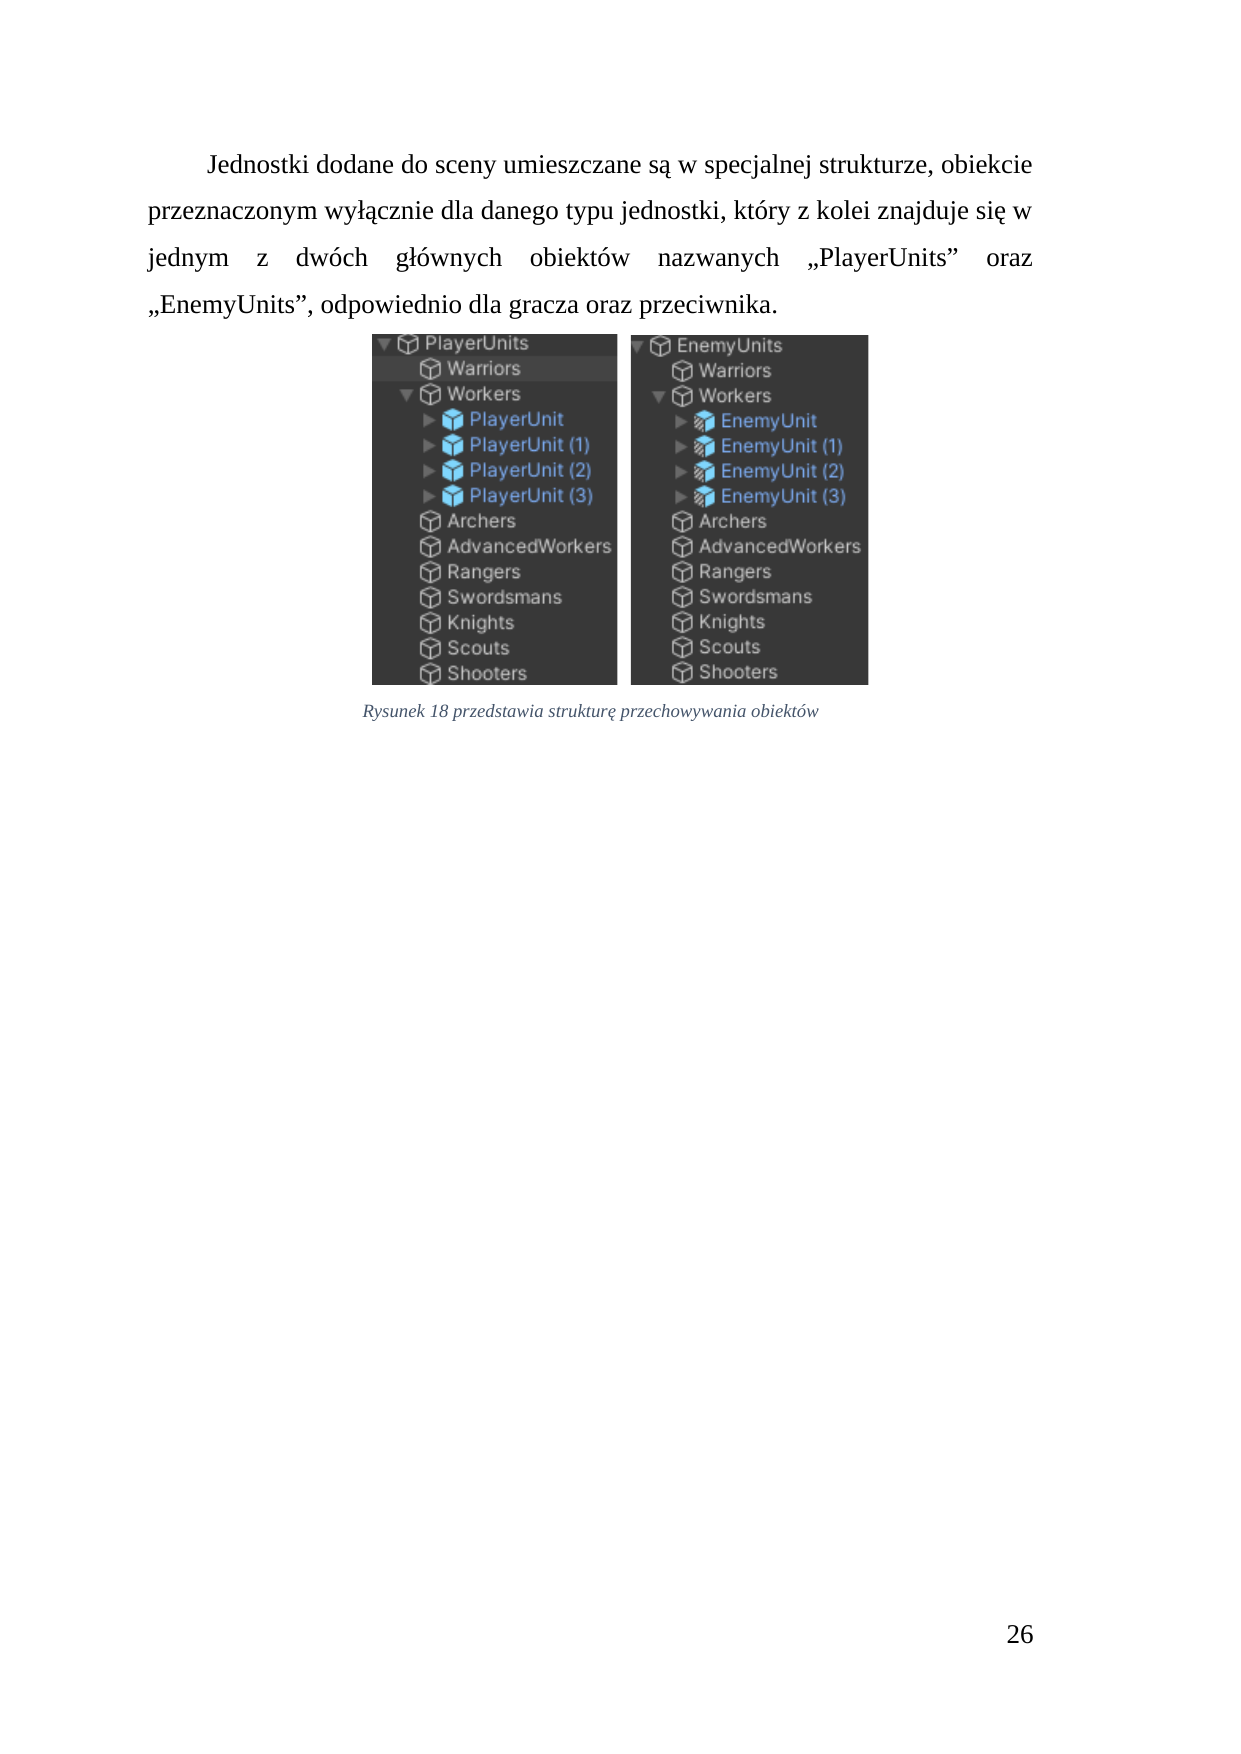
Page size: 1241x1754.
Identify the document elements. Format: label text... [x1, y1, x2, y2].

picture [372, 334, 618, 685]
picture [630, 335, 869, 685]
text Jednostki dodane do sceny umieszczane są w specjalnej strukturze, obiekcie przeznaczonym wyłącznie dla danego typu jednostki, który z kolei znajduje się w jednym z dwóch głównych obiektów nazwanych „PlayerUnits” oraz „EnemyUnits”, odpowiednio dla gracza oraz przeciwnika. [148, 148, 1033, 319]
